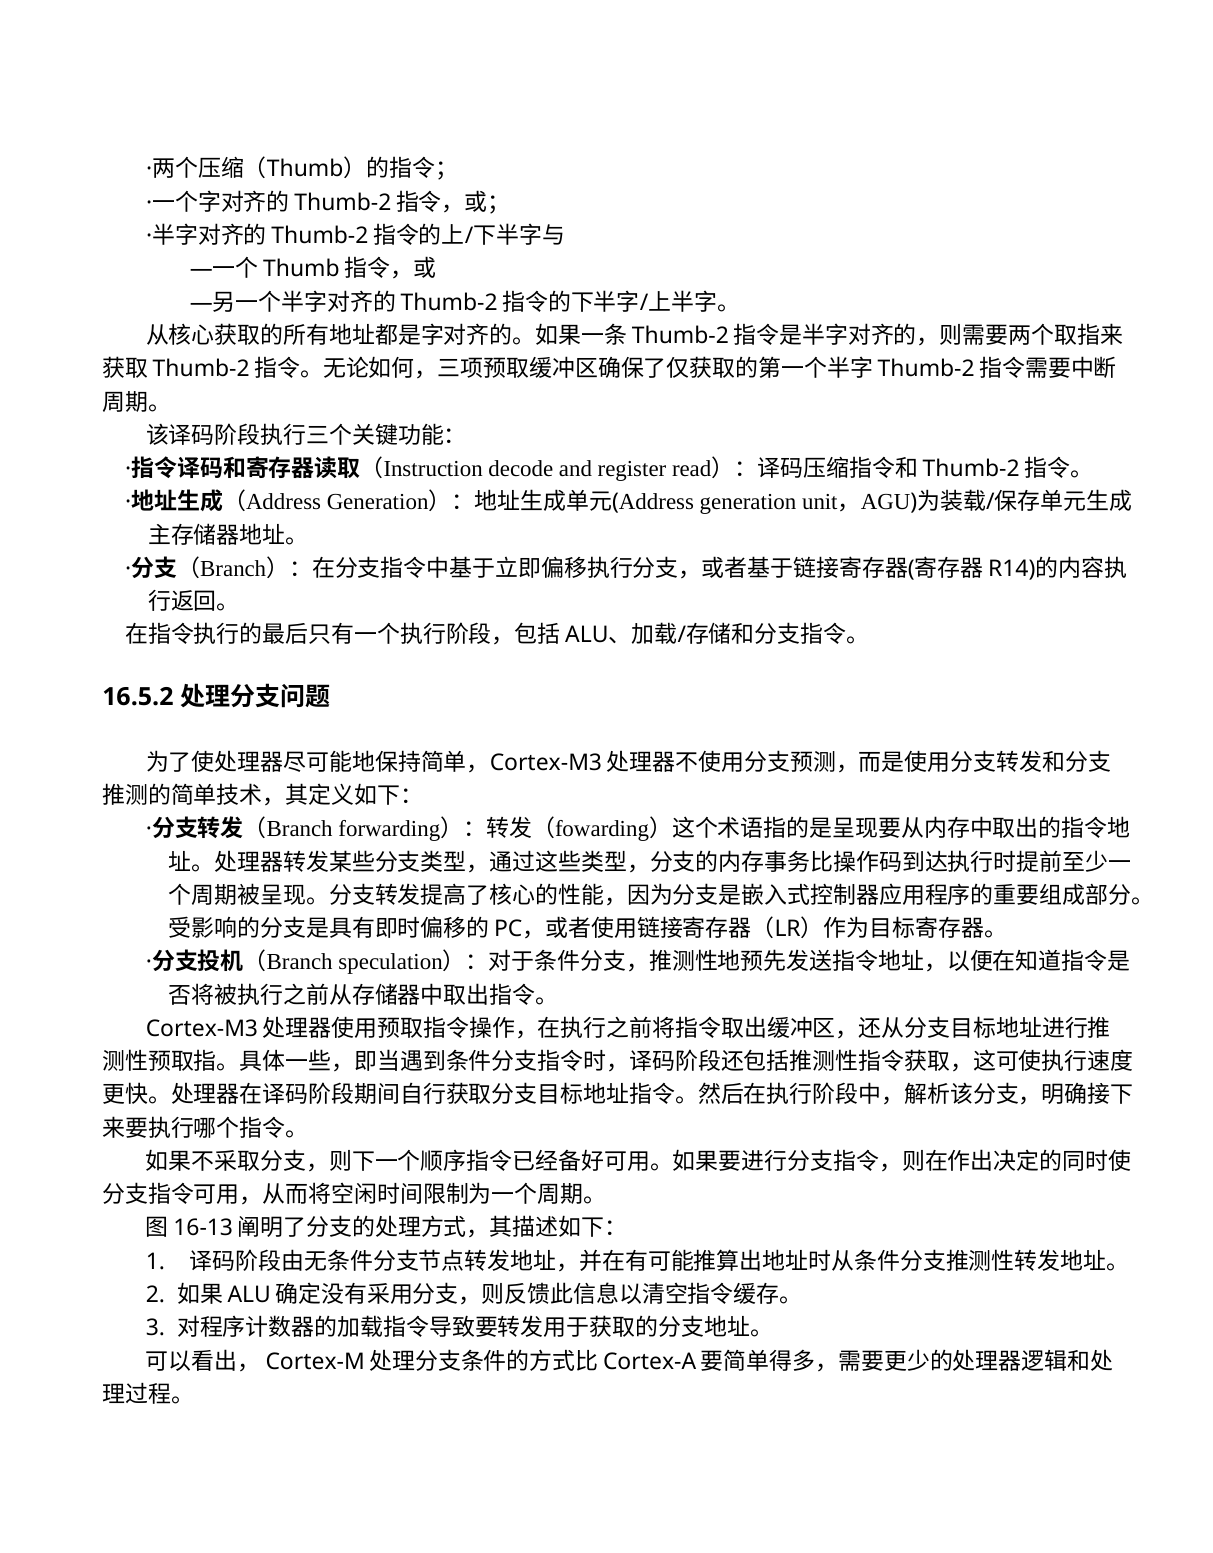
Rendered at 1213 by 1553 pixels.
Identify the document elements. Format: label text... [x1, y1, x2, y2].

text 在指令执行的最后只有一个执行阶段，包括ALU、加载/存储和分支指令。 [125, 616, 1133, 649]
text ·分支投机（Branch speculation）：对于条件分支，推测性地预先发送指令地址，以便在知道指令是否将被执行之前从存储器中取出指令。 [146, 943, 1133, 1010]
text ·半字对齐的Thumb-2指令的上/下半字与 [102, 217, 1133, 250]
text —另一个半字对齐的Thumb-2指令的下半字/上半字。 [146, 283, 1133, 317]
text —一个Thumb指令，或 [146, 250, 1133, 283]
text ·一个字对齐的Thumb-2指令，或； [102, 183, 1133, 217]
text 3. 对程序计数器的加载指令导致要转发用于获取的分支地址。 [102, 1309, 1133, 1342]
text 2. 如果ALU确定没有采用分支，则反馈此信息以清空指令缓存。 [102, 1276, 1133, 1309]
text 图16-13阐明了分支的处理方式，其描述如下： [102, 1209, 1133, 1242]
text 可以看出， Cortex-M处理分支条件的方式比Cortex-A要简单得多，需要更少的处理器逻辑和处理过程。 [102, 1342, 1133, 1409]
text 1. 译码阶段由无条件分支节点转发地址，并在有可能推算出地址时从条件分支推测性转发地址。 [102, 1242, 1133, 1276]
text ·指令译码和寄存器读取（Instruction decode and register read）：译码压缩指令和Thumb-2指令。 [102, 450, 1133, 483]
text 为了使处理器尽可能地保持简单，Cortex-M3处理器不使用分支预测，而是使用分支转发和分支推测的简单技术，其定义如下： [102, 743, 1133, 810]
text Cortex-M3处理器使用预取指令操作，在执行之前将指令取出缓冲区，还从分支目标地址进行推测性预取指。具体一些，即当遇到条件分支指令时，译码阶段还包括推测性指令获取，这可使执行速度更快。处理器在译码阶段期间自行获取分支目标地址指令。然后在执行阶段中，解析该分支，明确接下来要执行哪个指令。 [102, 1010, 1133, 1143]
text ·两个压缩（Thumb）的指令； [102, 150, 1133, 183]
text ·地址生成（Address Generation）：地址生成单元(Address generation unit，AGU)为装载/保存单元生成主存储器地址。 [125, 483, 1133, 550]
text 16.5.2 处理分支问题 [102, 676, 1133, 712]
text 如果不采取分支，则下一个顺序指令已经备好可用。如果要进行分支指令，则在作出决定的同时使分支指令可用，从而将空闲时间限制为一个周期。 [102, 1143, 1133, 1209]
text ·分支转发（Branch forwarding）：转发（fowarding）这个术语指的是呈现要从内存中取出的指令地址。处理器转发某些分支类型，通过这些类型，分支的内存事务比操作码到达执行时提前至少一个周期被呈现。分支转发提高了核心的性能，因为分支是嵌入式控制器应用程序的重要组成部分。受影响的分支是具有即时偏移的PC，或者使用链接寄存器（LR）作为目标寄存器。 [146, 810, 1133, 943]
text 从核心获取的所有地址都是字对齐的。如果一条Thumb-2指令是半字对齐的，则需要两个取指来获取Thumb-2指令。无论如何，三项预取缓冲区确保了仅获取的第一个半字Thumb-2指令需要中断周期。 [102, 317, 1133, 417]
text 该译码阶段执行三个关键功能： [102, 417, 1133, 450]
text ·分支（Branch）：在分支指令中基于立即偏移执行分支，或者基于链接寄存器(寄存器R14)的内容执行返回。 [125, 550, 1133, 616]
